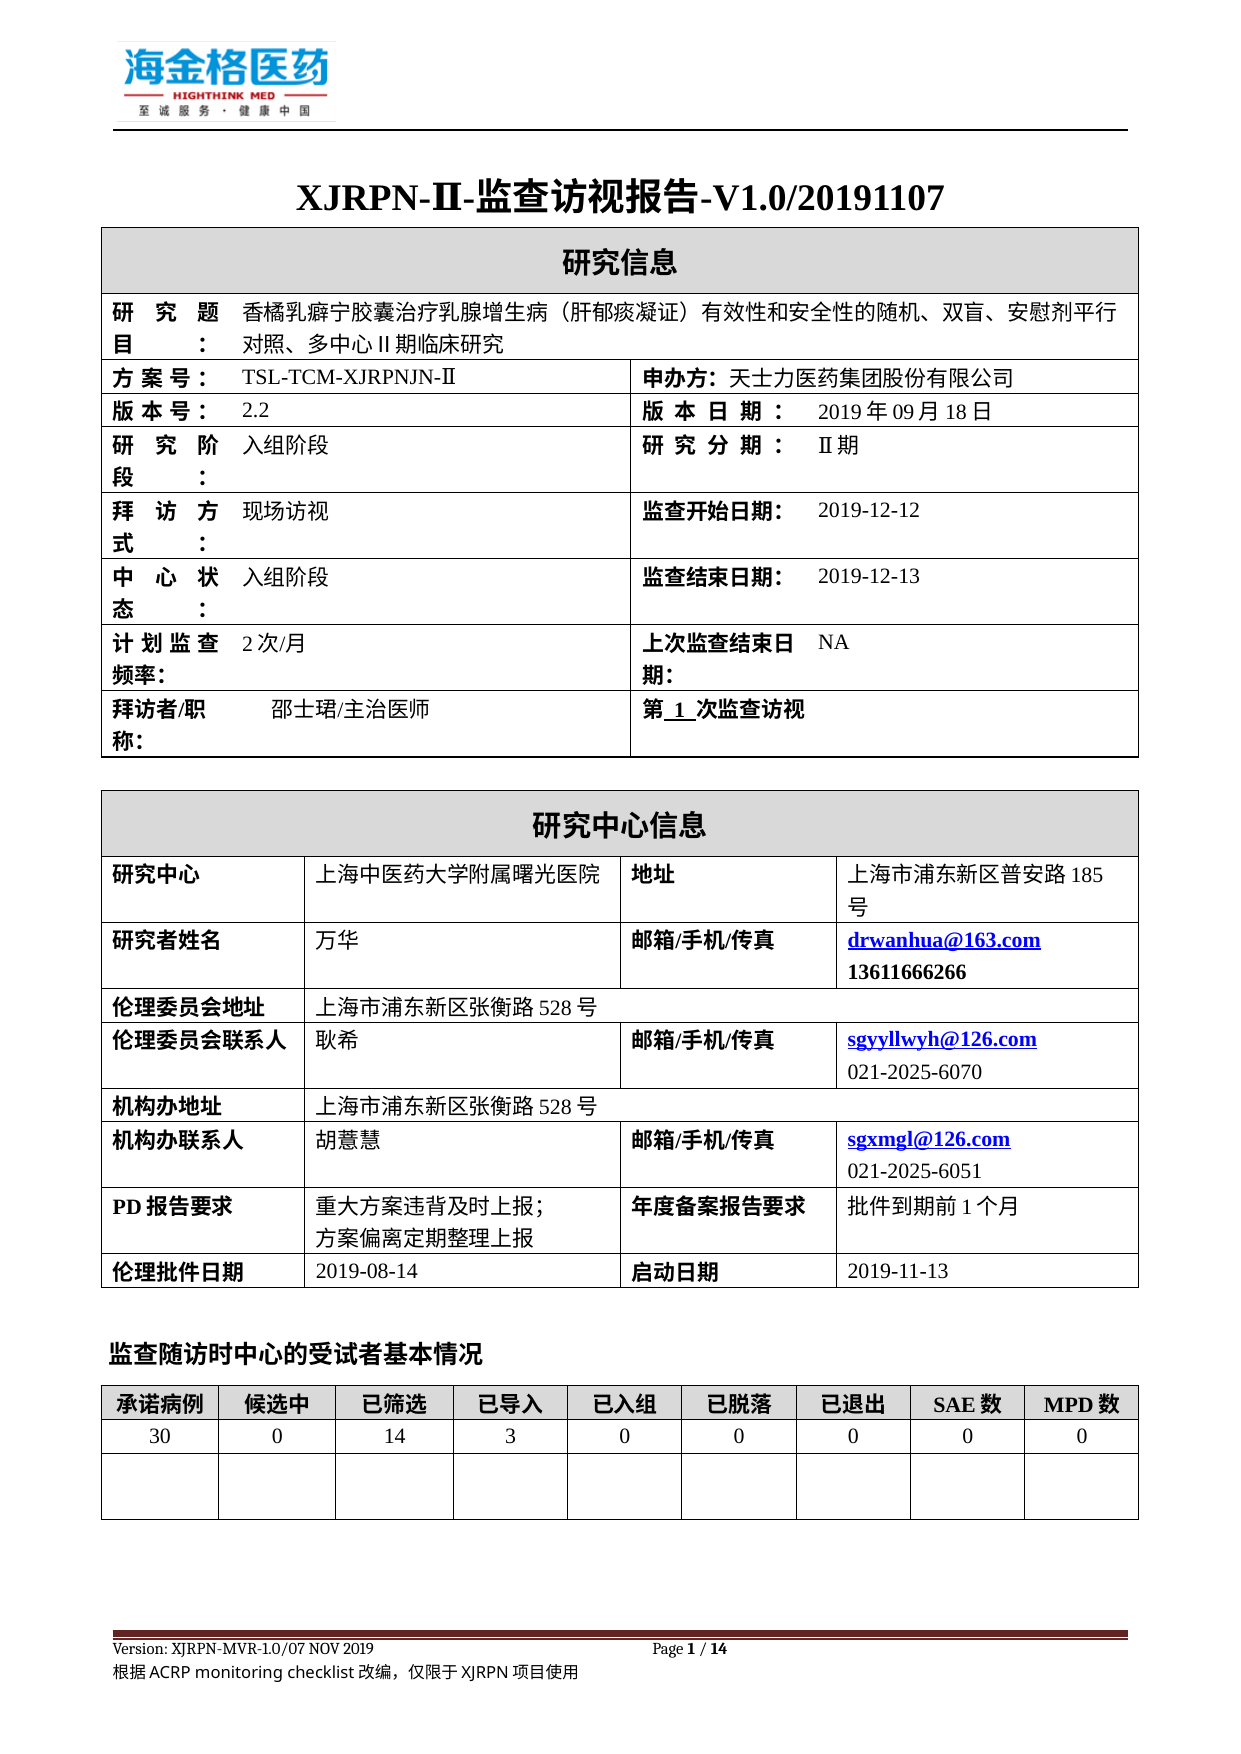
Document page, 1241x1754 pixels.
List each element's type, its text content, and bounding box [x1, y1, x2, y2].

table_cell sgyyllwyh@126.com 021-2025-6070 [837, 1023, 1138, 1088]
table_cell 30 [102, 1420, 218, 1452]
table_cell 重大方案违背及时上报； 方案偏离定期整理上报 [305, 1188, 620, 1253]
table_cell [1025, 1454, 1138, 1518]
table_cell 版本号： [102, 394, 231, 426]
table_cell [568, 1454, 681, 1518]
table_cell [219, 1454, 335, 1518]
table_cell 地址 [621, 857, 836, 922]
table_cell 上海市浦东新区张衡路528号 [305, 989, 1138, 1022]
table_cell 0 [911, 1420, 1024, 1452]
table_cell 胡薏慧 [305, 1122, 620, 1187]
table_cell 2次/月 [231, 625, 630, 690]
table_cell 拜访者/职称： [102, 691, 260, 756]
table_cell 邮箱/手机/传真 [621, 1023, 836, 1088]
table_cell 2019年09月18日 [807, 394, 1138, 426]
table_cell 批件到期前1个月 [837, 1188, 1138, 1253]
table_header SAE数 [911, 1386, 1024, 1419]
table_header 研究中心信息 [102, 791, 1138, 856]
table_cell 0 [219, 1420, 335, 1452]
table_cell 第 1 次监查访视 [631, 691, 1138, 756]
table_cell 现场访视 [231, 493, 630, 558]
table_cell 入组阶段 [231, 427, 630, 492]
table_header 已入组 [568, 1386, 681, 1419]
table_header 已筛选 [336, 1386, 453, 1419]
table_cell 上海市浦东新区张衡路528号 [305, 1089, 1138, 1121]
table_cell 启动日期 [621, 1254, 836, 1287]
table_cell drwanhua@163.com 13611666266 [837, 923, 1138, 988]
table_cell 研究分期： [631, 427, 807, 492]
table_cell [336, 1454, 453, 1518]
table_cell 研究题目： [102, 294, 231, 359]
table_cell 机构办地址 [102, 1089, 304, 1121]
text XJRPN-Ⅱ-监查访视报告-V1.0/20191107 [112, 162, 1128, 227]
table_cell 机构办联系人 [102, 1122, 304, 1187]
table_cell 监查开始日期： [631, 493, 807, 558]
table_cell 入组阶段 [231, 559, 630, 624]
table_cell 伦理委员会联系人 [102, 1023, 304, 1088]
table_header 承诺病例 [102, 1386, 218, 1419]
table_cell 研究者姓名 [102, 923, 304, 988]
table_header 已脱落 [682, 1386, 796, 1419]
table_cell 伦理批件日期 [102, 1254, 304, 1287]
table_cell 申办方：天士力医药集团股份有限公司 [631, 360, 1138, 393]
table_cell 2.2 [231, 394, 630, 426]
table_header 研究信息 [102, 228, 1138, 293]
table_cell 年度备案报告要求 [621, 1188, 836, 1253]
table_cell 监查结束日期： [631, 559, 807, 624]
table_cell 邮箱/手机/传真 [621, 1122, 836, 1187]
table_cell sgxmgl@126.com 021-2025-6051 [837, 1122, 1138, 1187]
table_cell [682, 1454, 796, 1518]
table_cell [911, 1454, 1024, 1518]
table_cell TSL-TCM-XJRPNJN-Ⅱ [231, 360, 630, 393]
table_cell 0 [682, 1420, 796, 1452]
table_cell 研究中心 [102, 857, 304, 922]
table_cell 香橘乳癖宁胶囊治疗乳腺增生病（肝郁痰凝证）有效性和安全性的随机、双盲、安慰剂平行对照、多中心Ⅱ期临床研究 [231, 294, 1138, 359]
text 监查随访时中心的受试者基本情况 [83, 1320, 1157, 1385]
table_cell 版本日期： [631, 394, 807, 426]
table_cell 伦理委员会地址 [102, 989, 304, 1022]
table_cell [454, 1454, 567, 1518]
table_cell 邵士珺/主治医师 [260, 691, 630, 756]
table_header 候选中 [219, 1386, 335, 1419]
table_cell Ⅱ期 [807, 427, 1138, 492]
table_cell [102, 1454, 218, 1518]
table_cell 万华 [305, 923, 620, 988]
table_cell 0 [797, 1420, 910, 1452]
table_cell 邮箱/手机/传真 [621, 923, 836, 988]
table_cell 2019-11-13 [837, 1254, 1138, 1287]
table_cell 方案号： [102, 360, 231, 393]
table_cell 14 [336, 1420, 453, 1452]
table_cell 上海市浦东新区普安路185号 [837, 857, 1138, 922]
picture [117, 41, 338, 123]
table_cell 拜访方式： [102, 493, 231, 558]
table_cell 研究阶段： [102, 427, 231, 492]
table_cell 耿希 [305, 1023, 620, 1088]
table_header 已导入 [454, 1386, 567, 1419]
table_cell 0 [568, 1420, 681, 1452]
table_cell 2019-08-14 [305, 1254, 620, 1287]
table_cell NA [807, 625, 1138, 690]
table_cell 0 [1025, 1420, 1138, 1452]
table_cell [797, 1454, 910, 1518]
table_cell 3 [454, 1420, 567, 1452]
table_cell 计划监查频率： [102, 625, 231, 690]
table_cell 上次监查结束日期： [631, 625, 807, 690]
table_cell 2019-12-13 [807, 559, 1138, 624]
table_cell PD报告要求 [102, 1188, 304, 1253]
table_cell 2019-12-12 [807, 493, 1138, 558]
table_header 已退出 [797, 1386, 910, 1419]
table_cell 中心状态： [102, 559, 231, 624]
table_header MPD数 [1025, 1386, 1138, 1419]
table_cell 上海中医药大学附属曙光医院 [305, 857, 620, 922]
